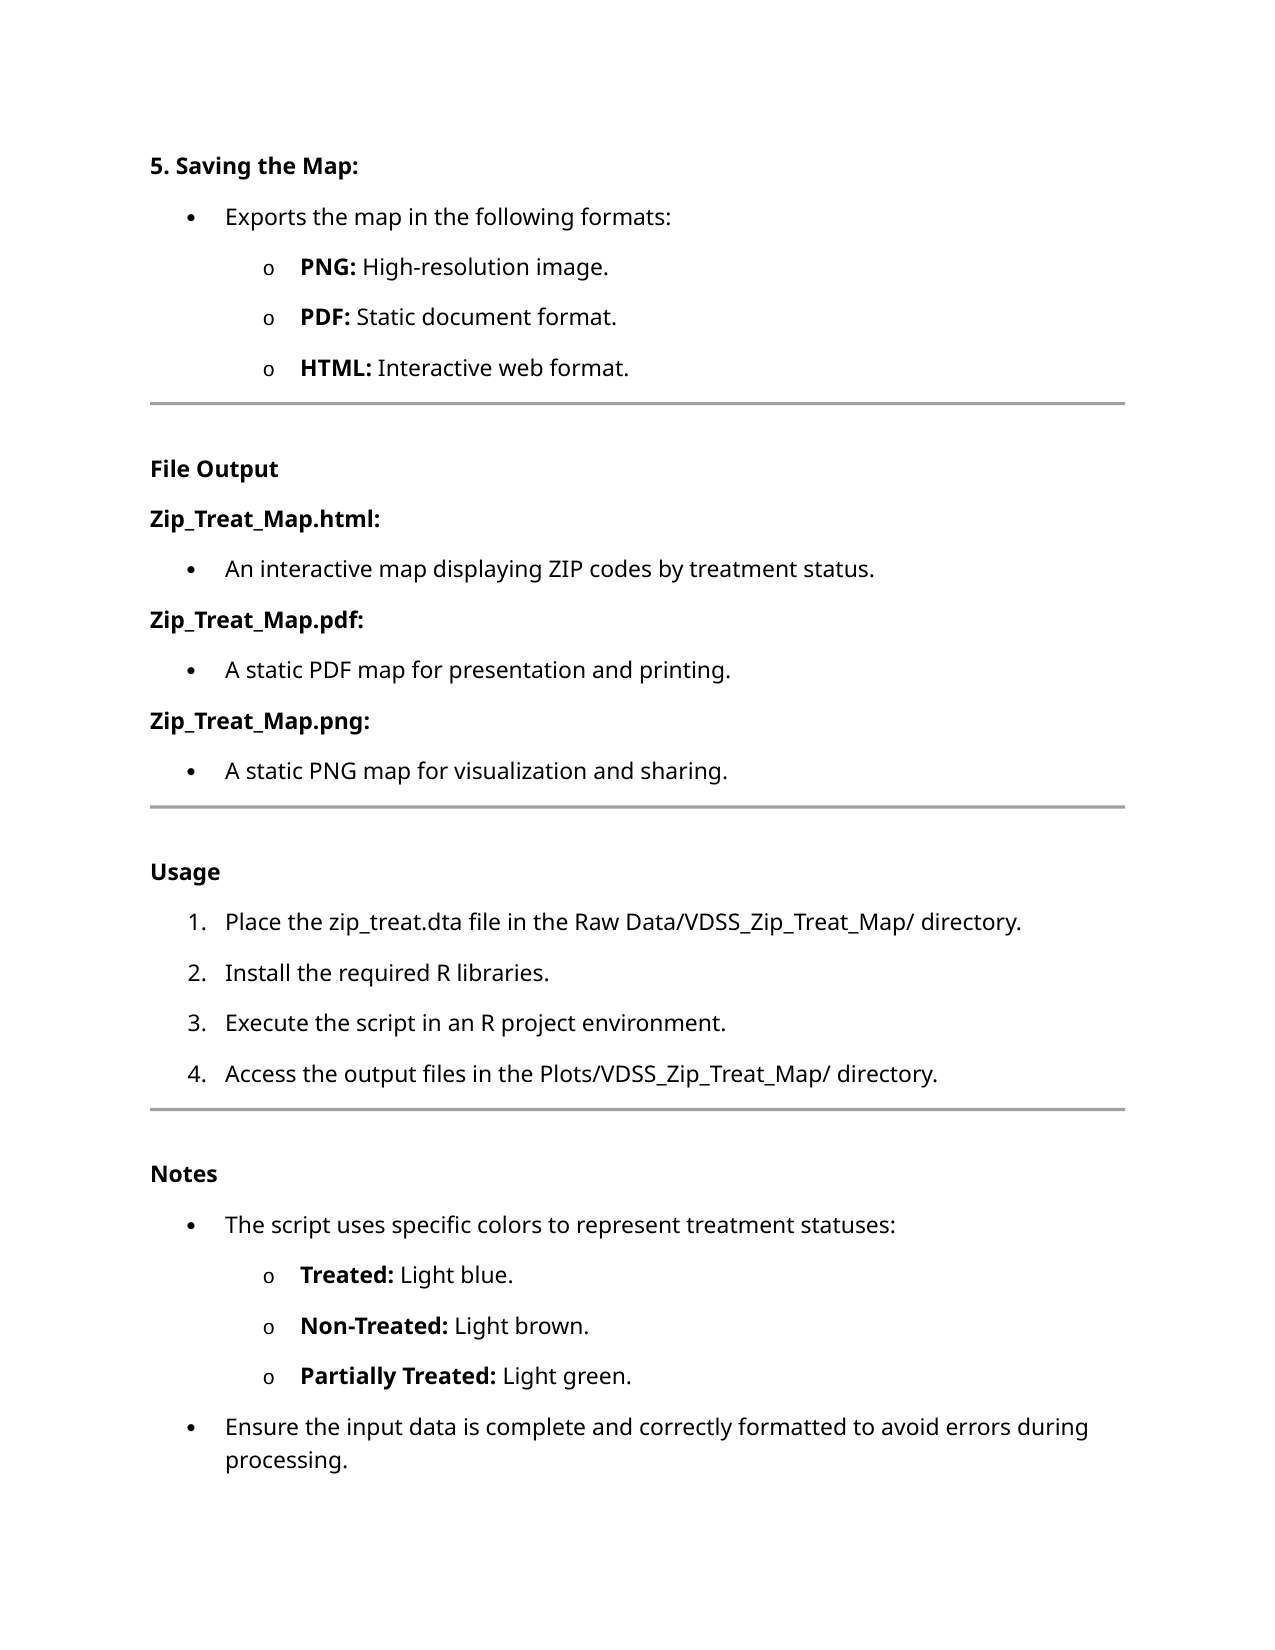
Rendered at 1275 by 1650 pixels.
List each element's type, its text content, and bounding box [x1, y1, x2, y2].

list A static PDF map for presentation and printing. [187, 654, 1125, 685]
list Place the zip_treat.dta file in the Raw Data/VDSS_Zip_Treat_Map/ directory. [187, 906, 1125, 937]
list The script uses specific colors to represent treatment statuses: [187, 1209, 1125, 1240]
text Zip_Treat_Map.pdf: [150, 604, 1125, 635]
list Install the required R libraries. [187, 957, 1125, 988]
text Usage [150, 856, 1125, 887]
text Zip_Treat_Map.html: [150, 503, 1125, 534]
list Non-Treated: Light brown. [262, 1309, 1125, 1341]
list HTML: Interactive web format. [262, 352, 1125, 383]
list A static PNG map for visualization and sharing. [187, 755, 1125, 786]
list Treated: Light blue. [262, 1259, 1125, 1290]
text File Output [150, 452, 1125, 484]
text Notes [150, 1158, 1125, 1189]
list PNG: High-resolution image. [262, 251, 1125, 282]
list Ensure the input data is complete and correctly formatted to avoid errors during processing. [187, 1410, 1125, 1475]
list Execute the script in an R project environment. [187, 1007, 1125, 1038]
list Exports the map in the following formats: [187, 200, 1125, 232]
list An interactive map displaying ZIP codes by treatment status. [187, 553, 1125, 584]
list PDF: Static document format. [262, 301, 1125, 332]
text 5. Saving the Map: [150, 150, 1125, 181]
list Partially Treated: Light green. [262, 1360, 1125, 1391]
list Access the output files in the Plots/VDSS_Zip_Treat_Map/ directory. [187, 1057, 1125, 1089]
text Zip_Treat_Map.png: [150, 704, 1125, 736]
